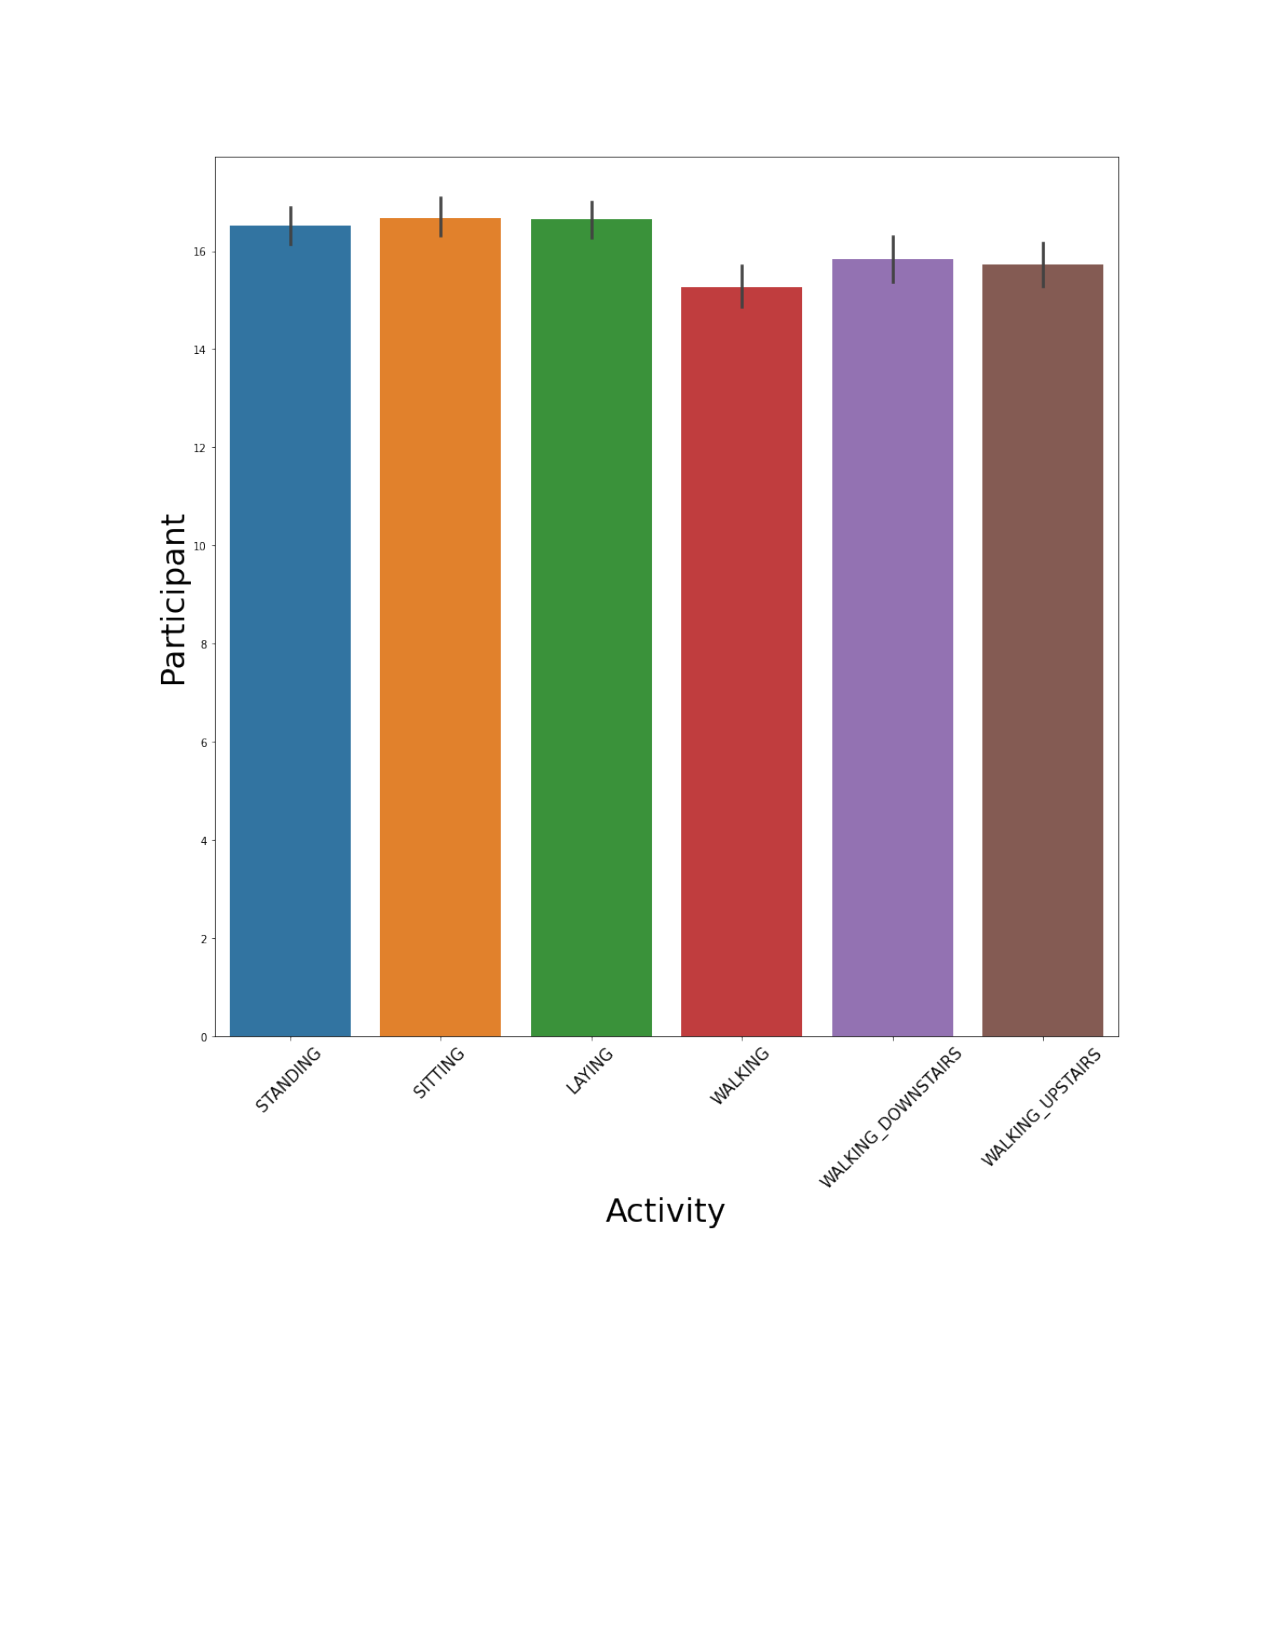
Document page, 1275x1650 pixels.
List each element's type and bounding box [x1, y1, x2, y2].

picture [150, 150, 1125, 1236]
